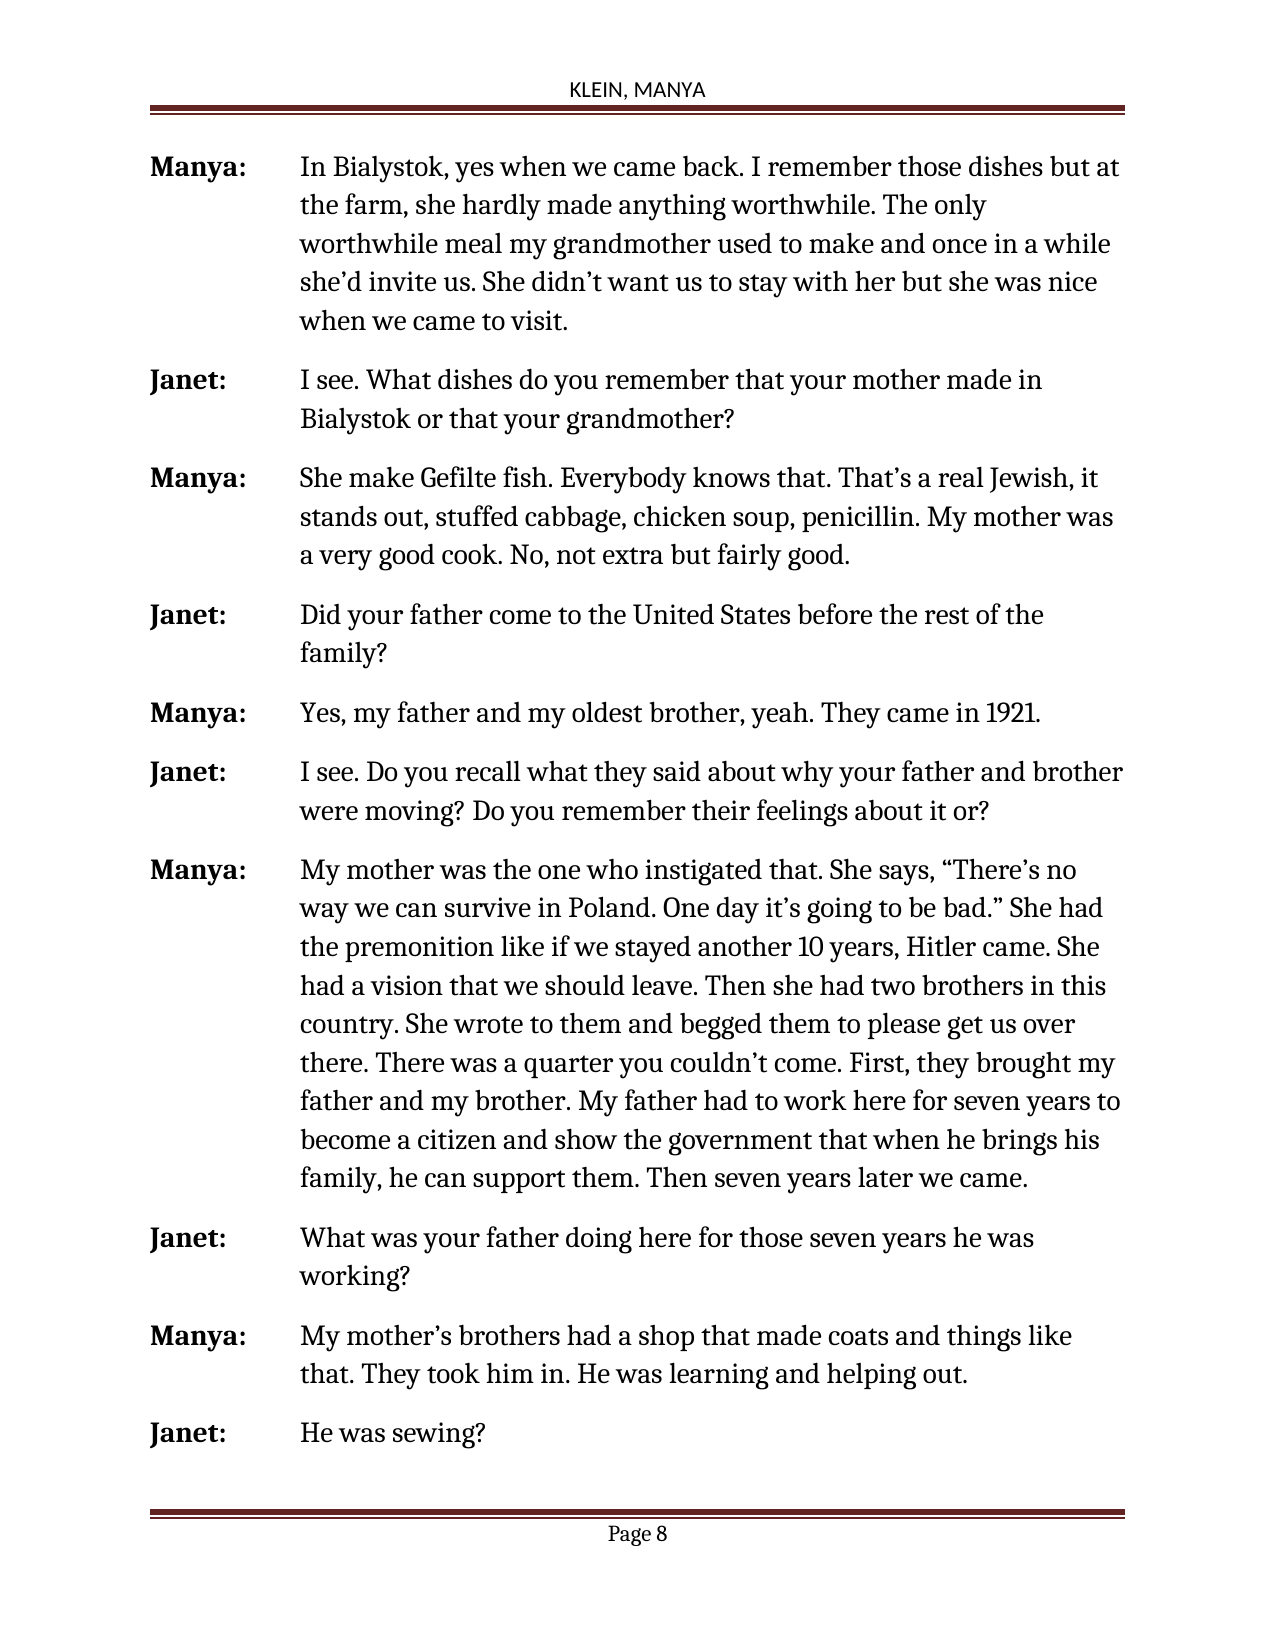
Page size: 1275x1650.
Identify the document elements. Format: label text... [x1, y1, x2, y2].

text Janet: Did your father come to the United States before the rest of the family? [150, 598, 1125, 670]
text Janet: He was sewing? [150, 1417, 1125, 1450]
text Janet: I see. Do you recall what they said about why your father and brother were moving? Do you remember their feelings about it or? [150, 755, 1125, 827]
text Manya: Yes, my father and my oldest brother, yeah. They came in 1921. [150, 696, 1125, 729]
text Manya: My mother’s brothers had a shop that made coats and things like that. They took him in. He was learning and helping out. [150, 1319, 1125, 1391]
text Manya: My mother was the one who instigated that. She says, “There’s no way we can survive in Poland. One day it’s going to be bad.” She had the premonition like if we stayed another 10 years, Hitler came. She had a vision that we should leave. Then she had two brothers in this country. She wrote to them and begged them to please get us over there. There was a quarter you couldn’t come. First, they brought my father and my brother. My father had to work here for seven years to become a citizen and show the government that when he brings his family, he can support them. Then seven years later we came. [150, 853, 1125, 1195]
text Manya: In Bialystok, yes when we came back. I remember those dishes but at the farm, she hardly made anything worthwhile. The only worthwhile meal my grandmother used to make and once in a while she’d invite us. She didn’t want us to stay with her but she was nice when we came to visit. [150, 150, 1125, 338]
text Manya: She make Gefilte fish. Everybody knows that. That’s a real Jewish, it stands out, stuffed cabbage, chicken soup, penicillin. My mother was a very good cook. No, not extra but fairly good. [150, 461, 1125, 572]
text Janet: I see. What dishes do you remember that your mother made in Bialystok or that your grandmother? [150, 363, 1125, 436]
text Janet: What was your father doing here for those seven years he was working? [150, 1221, 1125, 1293]
